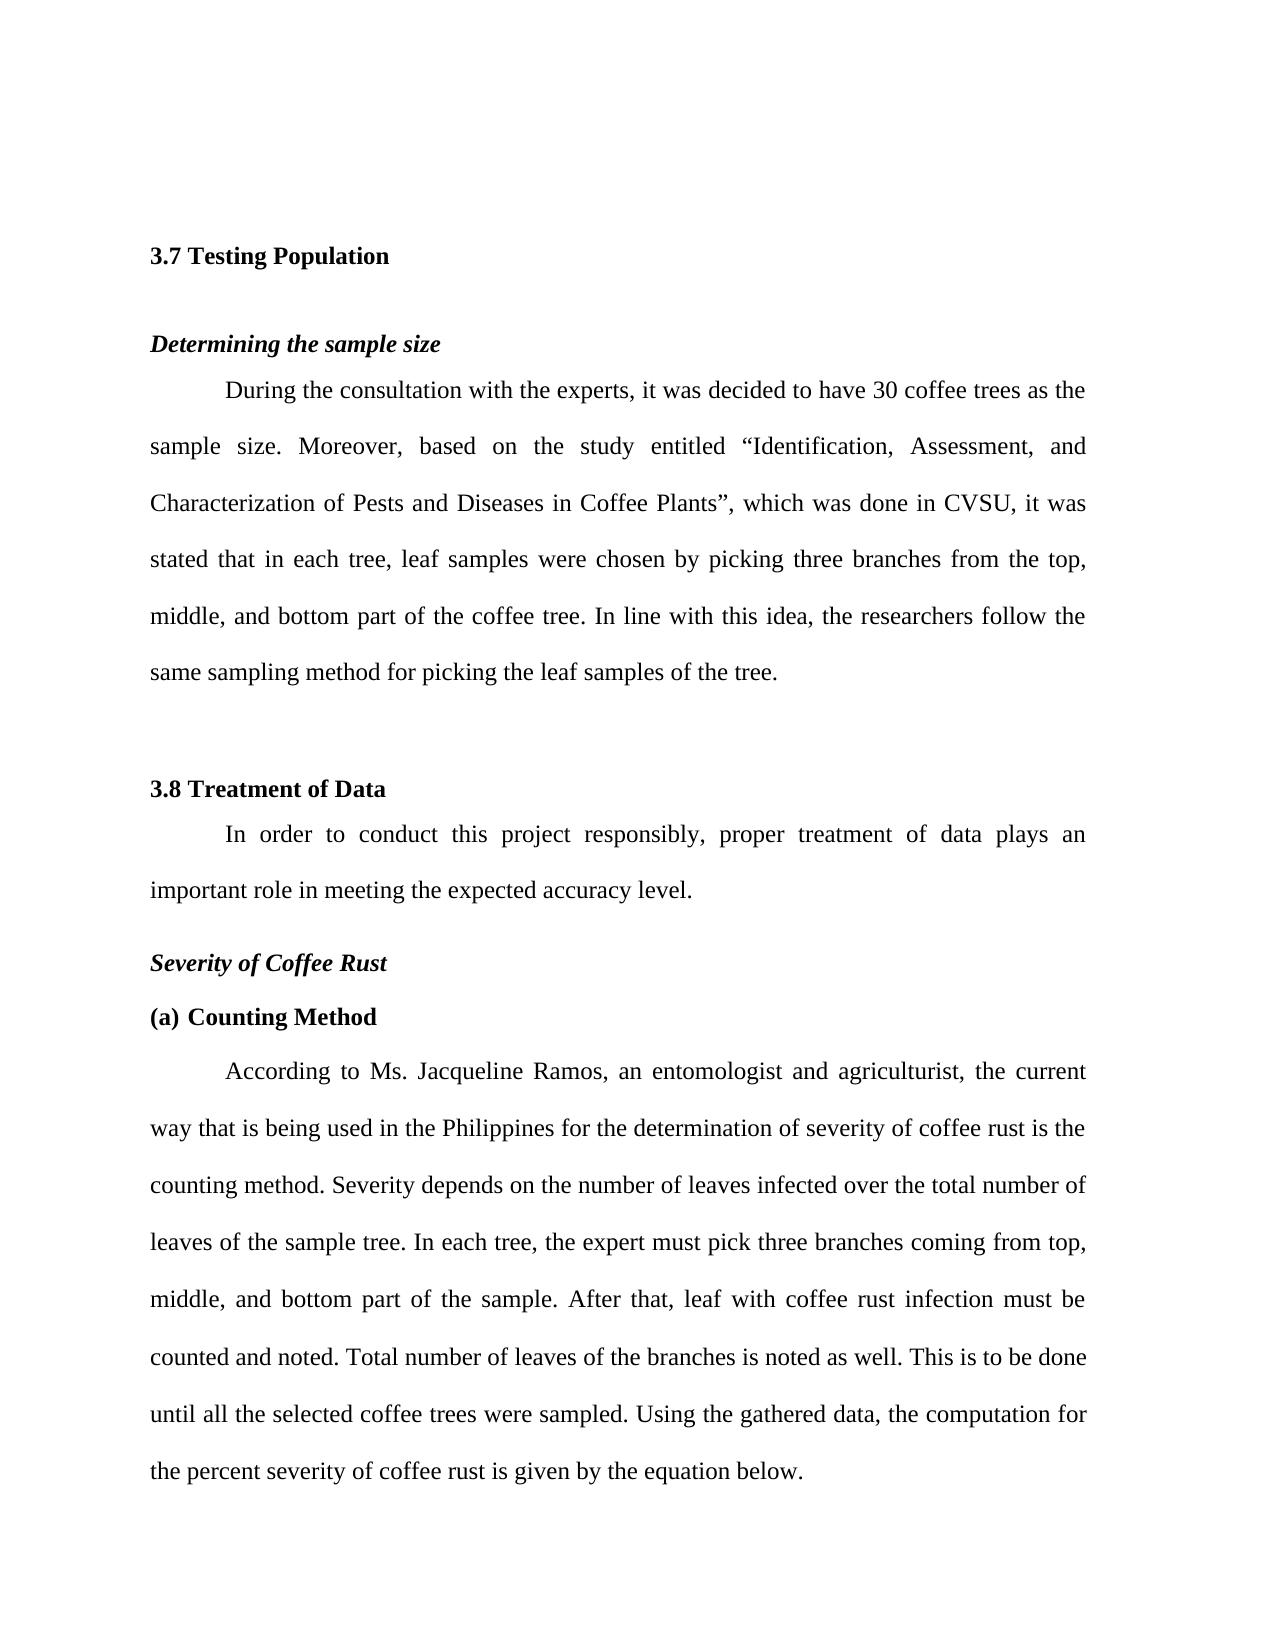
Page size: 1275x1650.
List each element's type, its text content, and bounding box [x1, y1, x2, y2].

text 3.8 Treatment of Data [150, 774, 1125, 802]
text 3.7 Testing Population [150, 241, 1125, 269]
text According to Ms. Jacqueline Ramos, an entomologist and agriculturist, the current way that is being used in the Philippines for the determination of severity of coffee rust is the counting method. Severity depends on the number of leaves infected over the total number of leaves of the sample tree. In each tree, the expert must pick three branches coming from top, middle, and bottom part of the sample. After that, leaf with coffee rust infection must be counted and noted. Total number of leaves of the branches is noted as well. This is to be done until all the selected coffee trees were sampled. Using the gathered data, the computation for the percent severity of coffee rust is given by the equation below. [150, 1056, 1087, 1485]
text Determining the sample size [150, 329, 1125, 358]
text In order to conduct this project responsibly, proper treatment of data plays an important role in meeting the expected accuracy level. [150, 819, 1087, 904]
text Severity of Coffee Rust [150, 948, 1125, 977]
text During the consultation with the experts, it was decided to have 30 coffee trees as the sample size. Moreover, based on the study entitled “Identification, Assessment, and Characterization of Pests and Diseases in Coffee Plants”, which was done in CVSU, it was stated that in each tree, leaf samples were chosen by picking three branches from the top, middle, and bottom part of the coffee tree. In line with this idea, the researchers follow the same sampling method for picking the leaf samples of the tree. [150, 375, 1087, 686]
list Counting Method [150, 1002, 1125, 1031]
